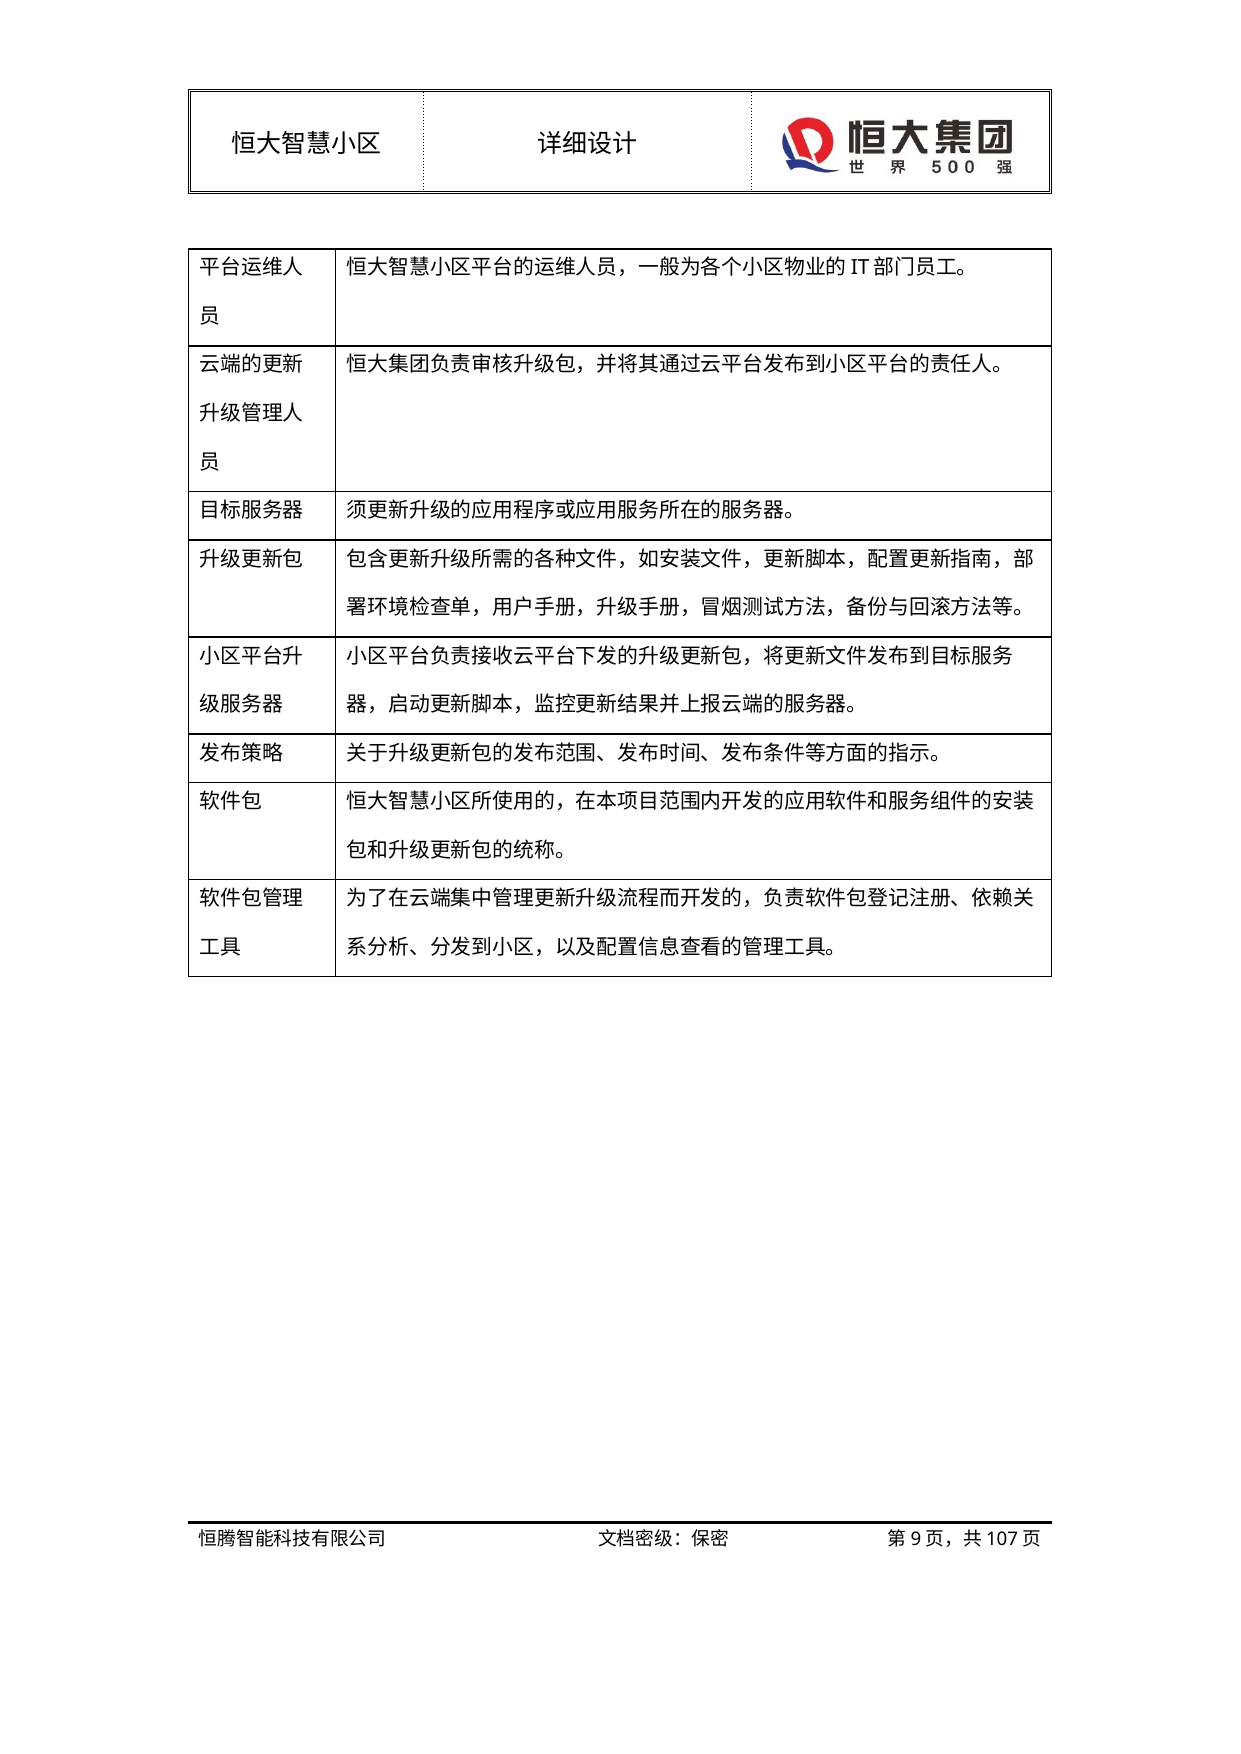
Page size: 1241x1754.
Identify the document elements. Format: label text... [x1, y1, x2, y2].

table_cell 升级更新包 [189, 541, 335, 636]
table_cell 包含更新升级所需的各种文件，如安装文件，更新脚本，配置更新指南，部署环境检查单，用户手册，升级手册，冒烟测试方法，备份与回滚方法等。 [336, 541, 1051, 636]
table_cell 恒大智慧小区所使用的，在本项目范围内开发的应用软件和服务组件的安装包和升级更新包的统称。 [336, 783, 1051, 879]
table_cell 目标服务器 [189, 492, 335, 539]
table_cell 关于升级更新包的发布范围、发布时间、发布条件等方面的指示。 [336, 735, 1051, 782]
table_cell 小区平台升级服务器 [189, 638, 335, 733]
table_cell 为了在云端集中管理更新升级流程而开发的，负责软件包登记注册、依赖关系分析、分发到小区，以及配置信息查看的管理工具。 [336, 880, 1051, 976]
table_cell 恒大智慧小区平台的运维人员，一般为各个小区物业的IT部门员工。 [336, 250, 1051, 345]
table_cell 恒大集团负责审核升级包，并将其通过云平台发布到小区平台的责任人。 [336, 347, 1051, 491]
table_cell 软件包管理工具 [189, 880, 335, 976]
table_cell 云端的更新升级管理人员 [189, 347, 335, 491]
table_cell 须更新升级的应用程序或应用服务所在的服务器。 [336, 492, 1051, 539]
table_cell 平台运维人员 [189, 250, 335, 345]
table_cell 软件包 [189, 783, 335, 879]
picture [762, 106, 1040, 177]
table_cell 发布策略 [189, 735, 335, 782]
table_cell 小区平台负责接收云平台下发的升级更新包，将更新文件发布到目标服务器，启动更新脚本，监控更新结果并上报云端的服务器。 [336, 638, 1051, 733]
